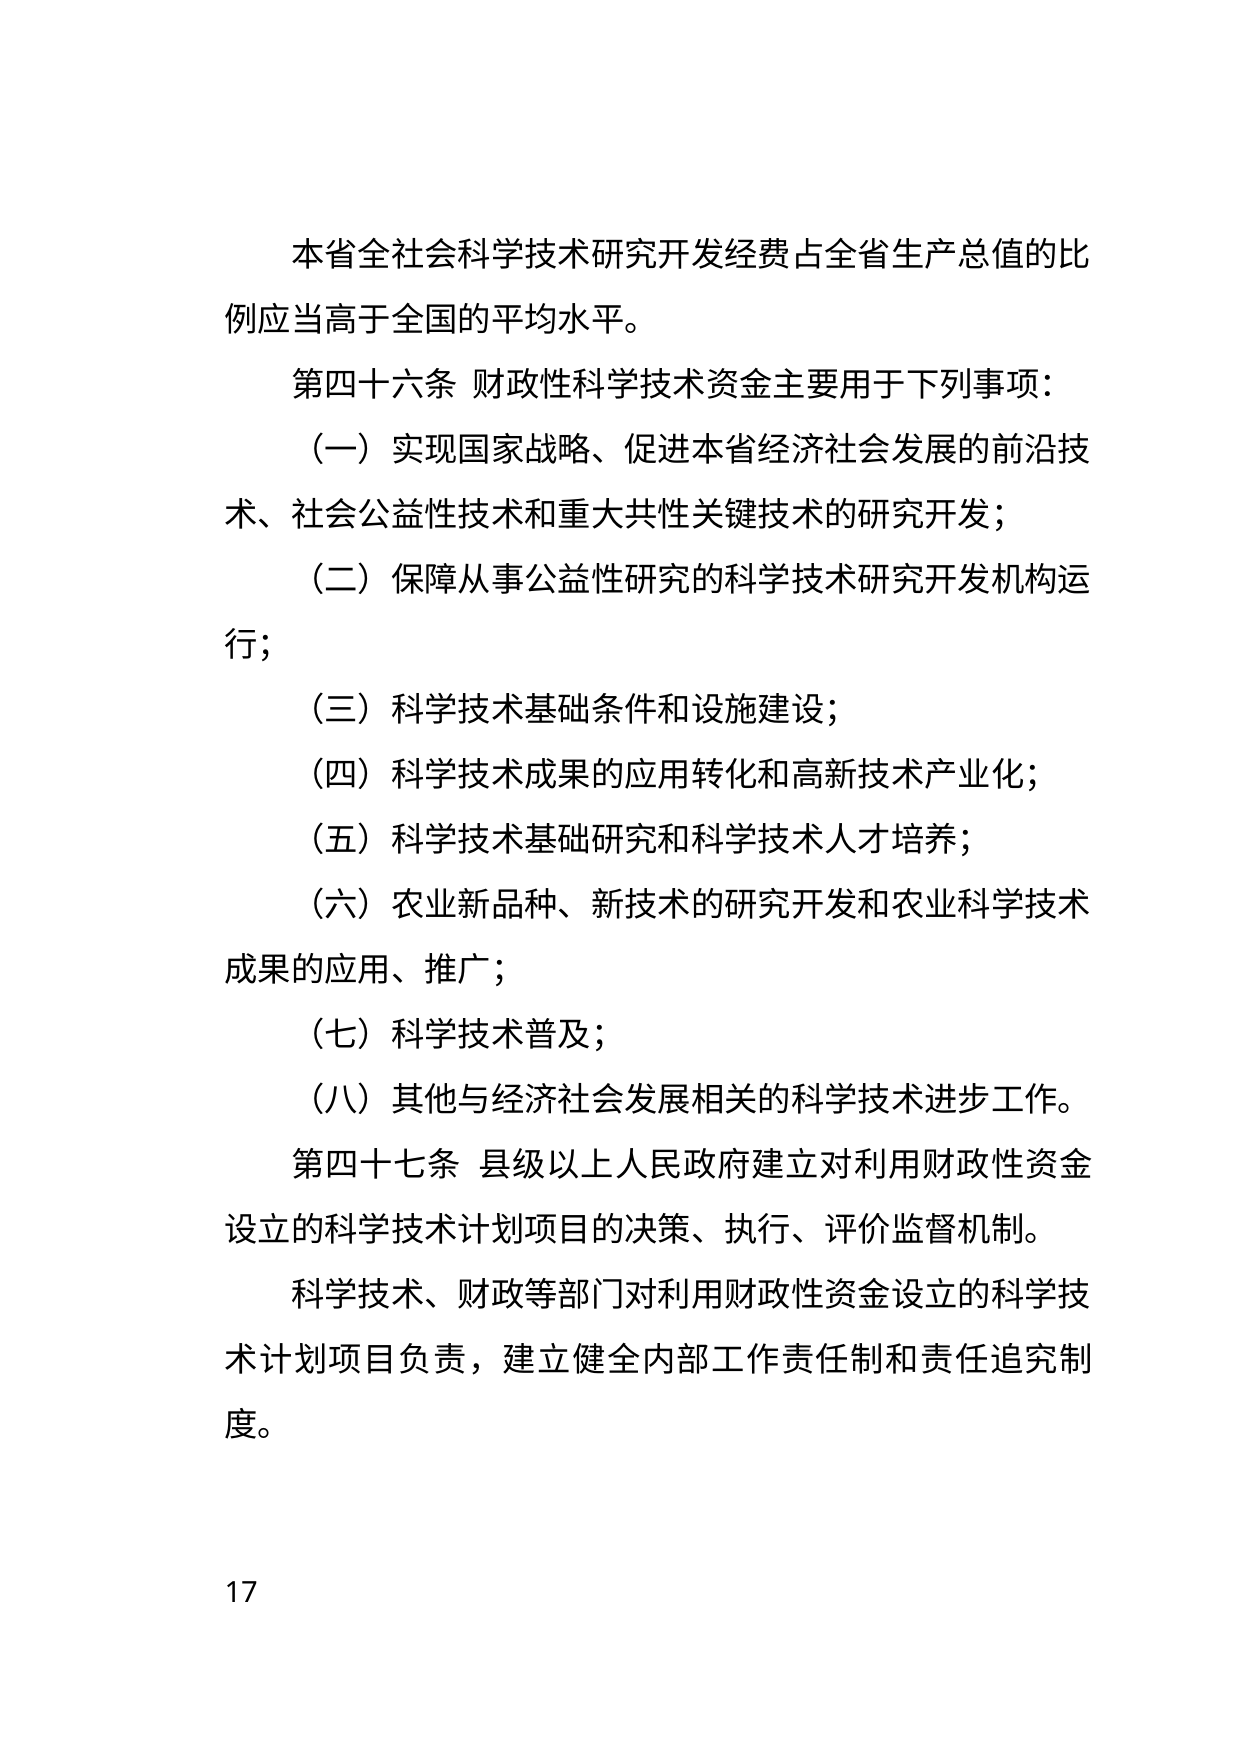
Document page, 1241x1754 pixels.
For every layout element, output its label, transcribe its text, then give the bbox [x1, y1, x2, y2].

text （六）农业新品种、新技术的研究开发和农业科学技术成果的应用、推广； [224, 869, 1093, 999]
text 第四十六条 财政性科学技术资金主要用于下列事项： [224, 349, 1093, 414]
text （五）科学技术基础研究和科学技术人才培养； [224, 804, 1093, 869]
text 第四十七条 县级以上人民政府建立对利用财政性资金设立的科学技术计划项目的决策、执行、评价监督机制。 [224, 1129, 1093, 1259]
text 科学技术、财政等部门对利用财政性资金设立的科学技术计划项目负责，建立健全内部工作责任制和责任追究制度。 [224, 1259, 1093, 1333]
text （一）实现国家战略、促进本省经济社会发展的前沿技术、社会公益性技术和重大共性关键技术的研究开发； [224, 414, 1093, 544]
text （七）科学技术普及； [224, 999, 1093, 1064]
text 科学技术、财政等部门对利用财政性资金设立的科学技术计划项目负责，建立健全内部工作责任制和责任追究制度。 [224, 1381, 1093, 1454]
text （二）保障从事公益性研究的科学技术研究开发机构运行； [224, 544, 1093, 674]
text （八）其他与经济社会发展相关的科学技术进步工作。 [224, 1064, 1093, 1129]
text （四）科学技术成果的应用转化和高新技术产业化； [224, 739, 1093, 804]
text 本省全社会科学技术研究开发经费占全省生产总值的比例应当高于全国的平均水平。 [224, 219, 1093, 349]
text （三）科学技术基础条件和设施建设； [224, 674, 1093, 739]
